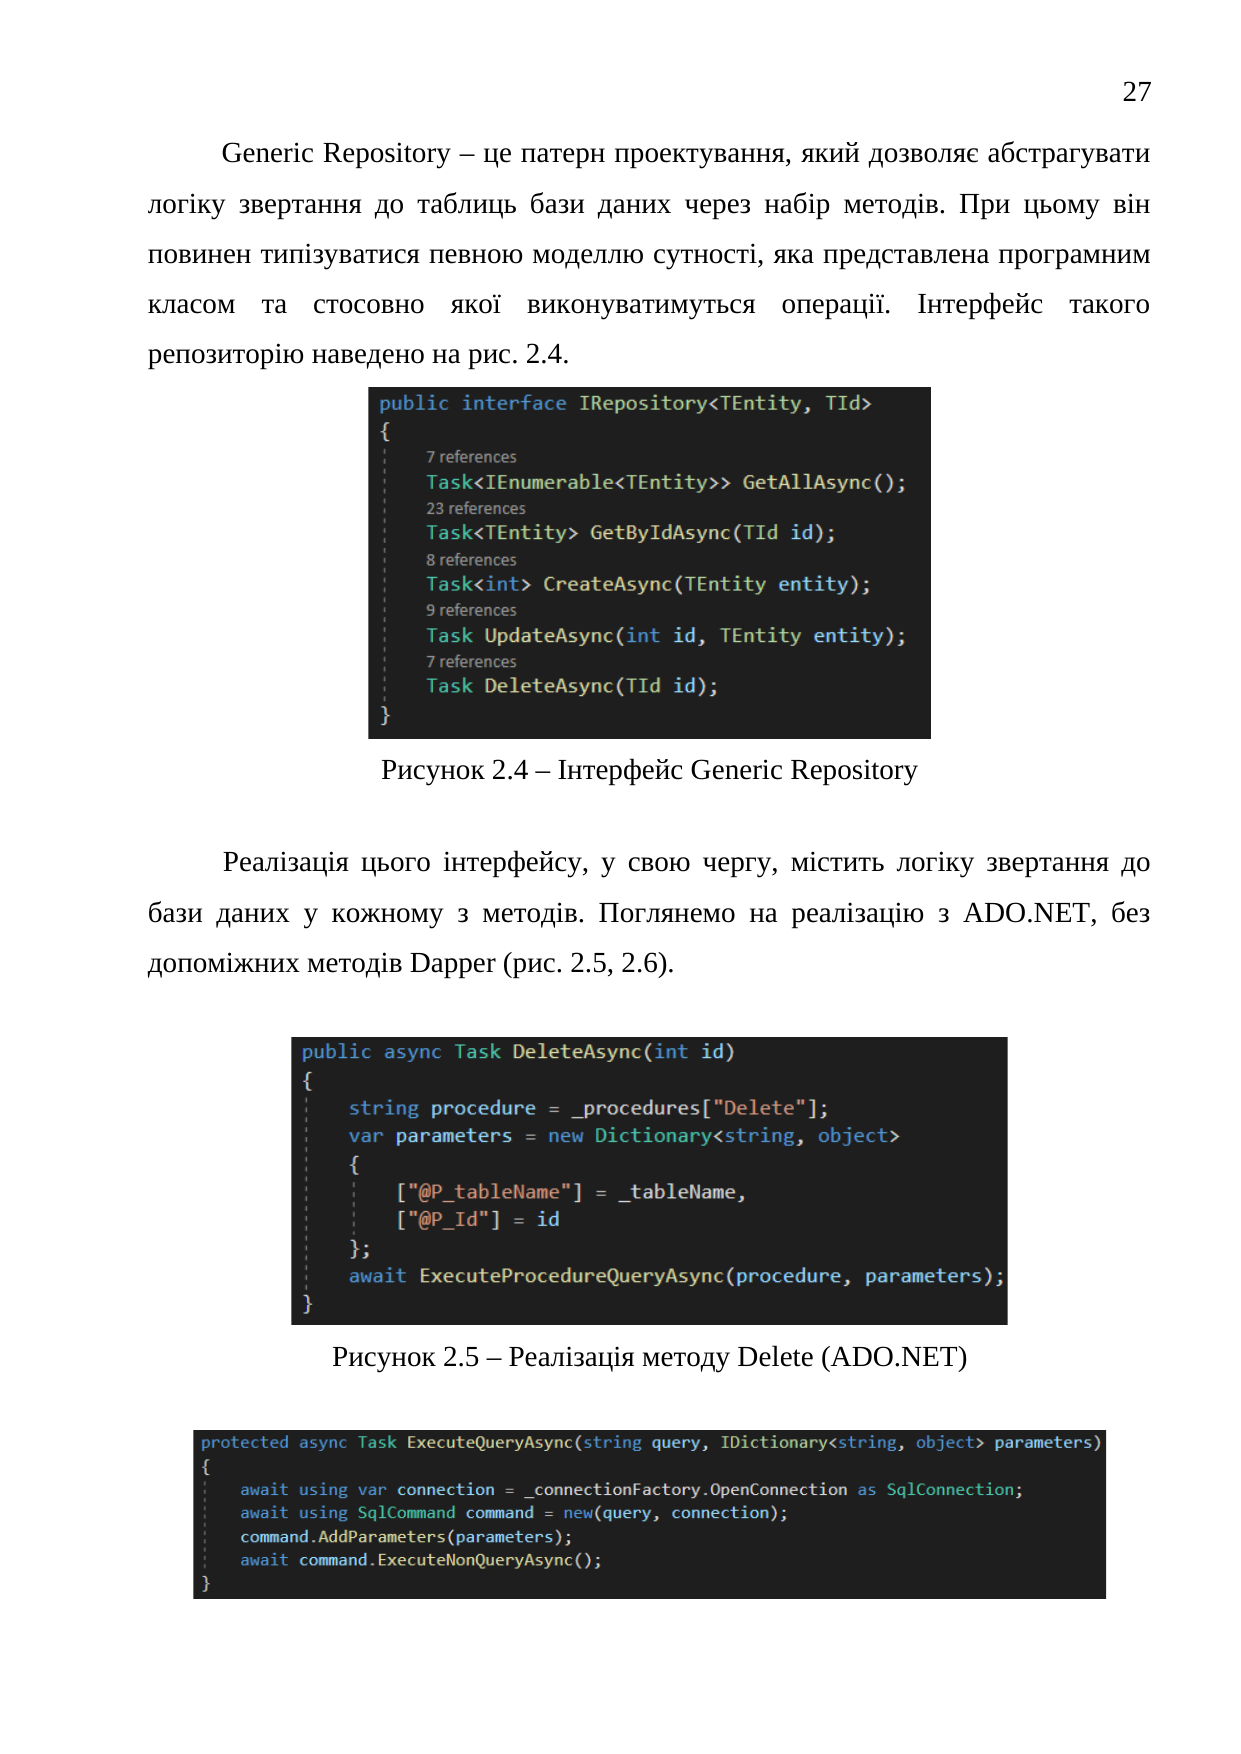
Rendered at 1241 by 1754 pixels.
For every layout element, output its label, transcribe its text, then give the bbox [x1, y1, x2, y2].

picture [291, 1037, 1008, 1325]
text Реалізація цього інтерфейсу, у свою чергу, містить логіку звертання до бази даних у кожному з методів. Поглянемо на реалізацію з ADO.NET, без допоміжних методів Dapper (рис. 2.5, 2.6). [148, 844, 1152, 978]
text Рисунок 2.4 – Інтерфейс Generic Repository [148, 752, 1152, 786]
text Рисунок 2.5 – Реалізація методу Delete (ADO.NET) [148, 1339, 1152, 1372]
text Generic Repository – це патерн проектування, який дозволяє абстрагувати логіку звертання до таблиць бази даних через набір методів. При цьому він повинен типізуватися певною моделлю сутності, яка представлена програмним класом та стосовно якої виконуватимуться операції. Інтерфейс такого репозиторію наведено на рис. 2.4. [148, 135, 1152, 370]
picture [193, 1430, 1107, 1599]
picture [368, 387, 931, 739]
